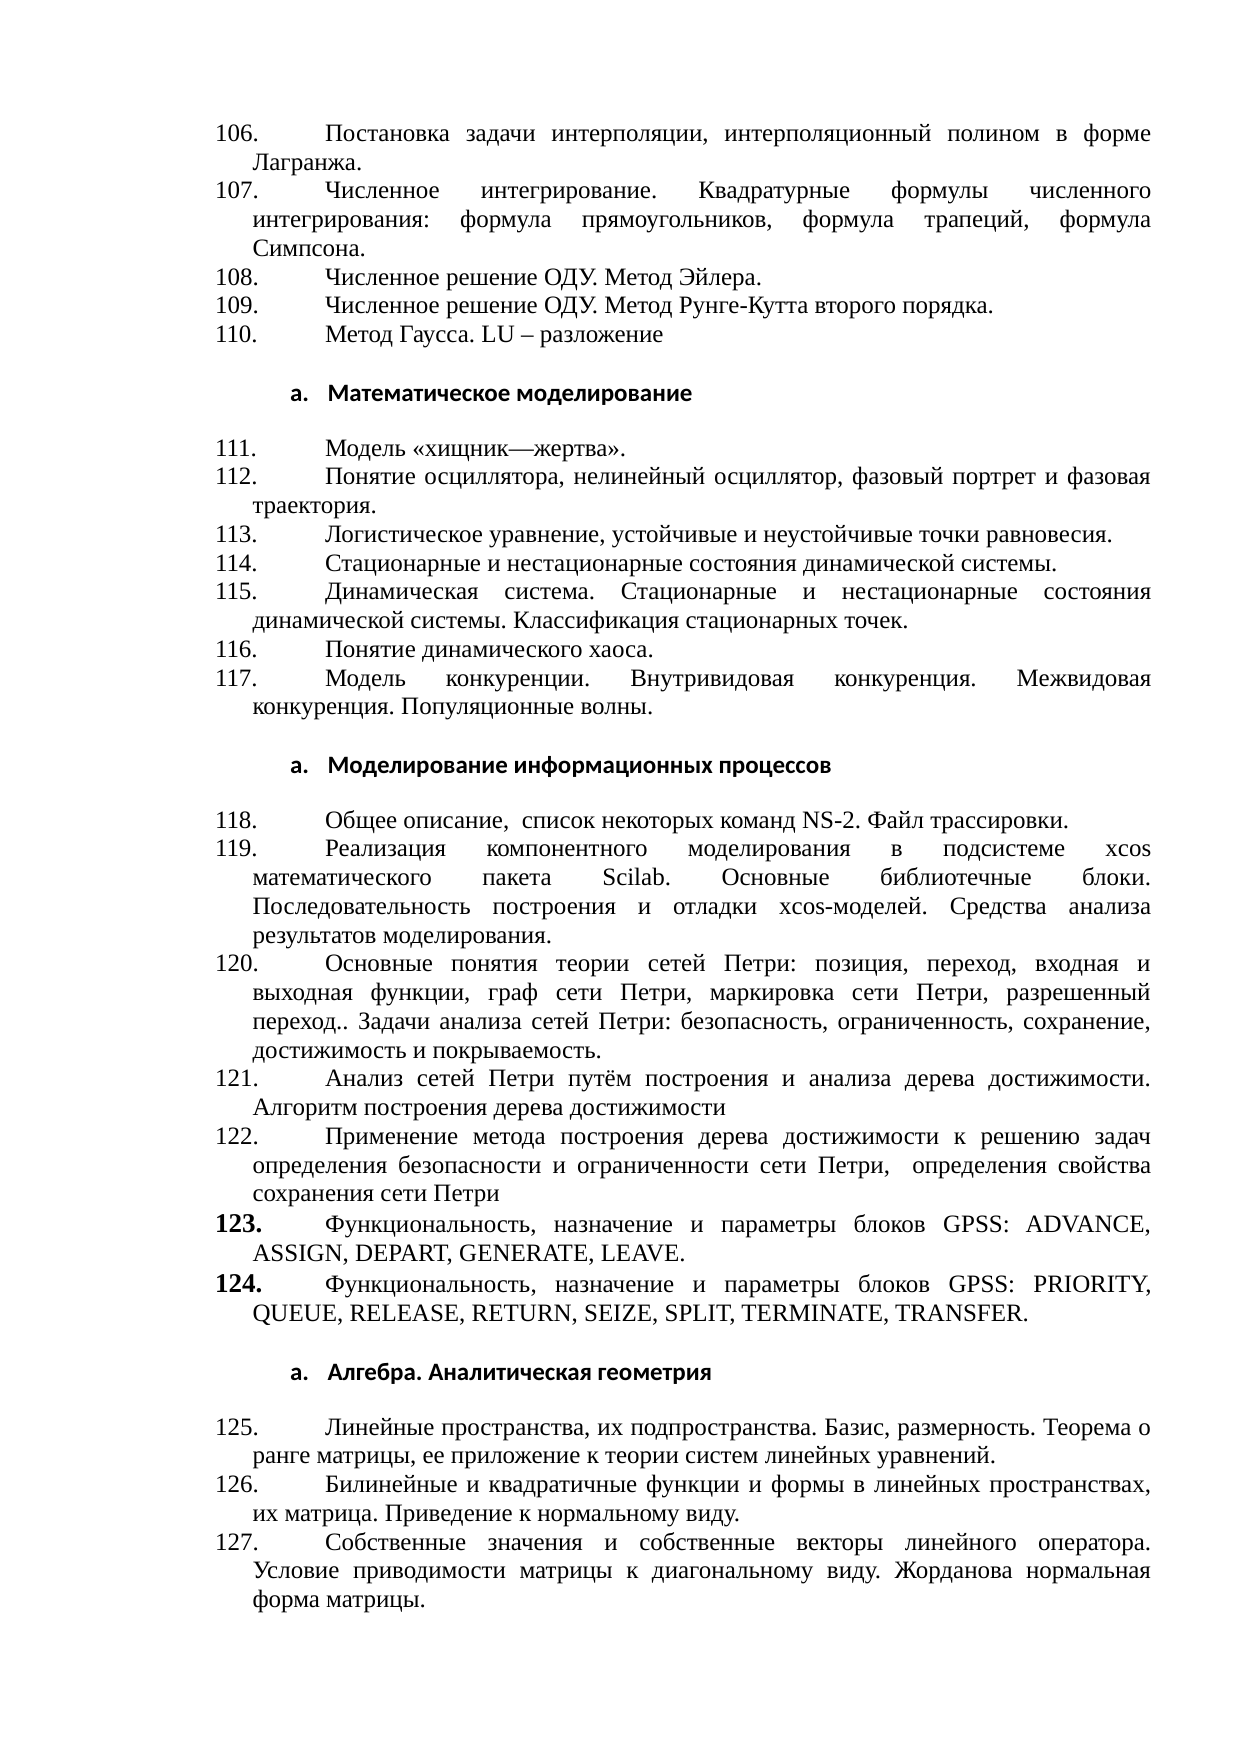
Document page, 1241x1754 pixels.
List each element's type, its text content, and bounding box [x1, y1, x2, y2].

list Основные понятия теории сетей Петри: позиция, переход, входная и выходная функции, граф сети Петри, маркировка сети Петри, разрешенный переход.. Задачи анализа сетей Петри: безопасность, ограниченность, сохранение, достижимость и покрываемость. [215, 948, 1152, 1063]
list Динамическая система. Стационарные и нестационарные состояния динамической системы. Классификация стационарных точек. [215, 576, 1152, 634]
list Собственные значения и собственные векторы линейного оператора. Условие приводимости матрицы к диагональному виду. Жорданова нормальная форма матрицы. [215, 1527, 1152, 1613]
list Анализ сетей Петри путём построения и анализа дерева достижимости. Алгоритм построения дерева достижимости [215, 1063, 1152, 1121]
list Функциональность, назначение и параметры блоков GPSS: PRIORITY, QUEUE, RELEASE, RETURN, SEIZE, SPLIT, TERMINATE, TRANSFER. [215, 1267, 1152, 1327]
list Стационарные и нестационарные состояния динамической системы. [215, 548, 1152, 576]
list Понятие динамического хаоса. [215, 634, 1152, 663]
list Общее описание, список некоторых команд NS-2. Файл трассировки. [215, 805, 1152, 833]
list Численное решение ОДУ. Метод Рунге-Кутта второго порядка. [215, 291, 1152, 319]
list Билинейные и квадратичные функции и формы в линейных пространствах, их матрица. Приведение к нормальному виду. [215, 1469, 1152, 1527]
list Применение метода построения дерева достижимости к решению задач определения безопасности и ограниченности сети Петри, определения свойства сохранения сети Петри [215, 1121, 1152, 1207]
list Моделирование информационных процессов [290, 749, 1152, 779]
list Численное интегрирование. Квадратурные формулы численного интегрирования: формула прямоугольников, формула трапеций, формула Симпсона. [215, 176, 1152, 262]
list Модель конкуренции. Внутривидовая конкуренция. Межвидовая конкуренция. Популяционные волны. [215, 663, 1152, 720]
list Численное решение ОДУ. Метод Эйлера. [215, 262, 1152, 291]
list Логистическое уравнение, устойчивые и неустойчивые точки равновесия. [215, 519, 1152, 548]
list Реализация компонентного моделирования в подсистеме xcos математического пакета Scilab. Основные библиотечные блоки. Последовательность построения и отладки xcos-моделей. Средства анализа результатов моделирования. [215, 833, 1152, 948]
list Математическое моделирование [290, 377, 1152, 407]
list Алгебра. Аналитическая геометрия [290, 1356, 1152, 1386]
list Понятие осциллятора, нелинейный осциллятор, фазовый портрет и фазовая траектория. [215, 461, 1152, 519]
list Модель «хищник—жертва». [215, 433, 1152, 461]
list Линейные пространства, их подпространства. Базис, размерность. Теорема о ранге матрицы, ее приложение к теории систем линейных уравнений. [215, 1412, 1152, 1469]
list Функциональность, назначение и параметры блоков GPSS: ADVANCE, ASSIGN, DEPART, GENERATE, LEAVE. [215, 1207, 1152, 1267]
list Постановка задачи интерполяции, интерполяционный полином в форме Лагранжа. [215, 118, 1152, 176]
list Метод Гаусса. LU – разложение [215, 319, 1152, 348]
